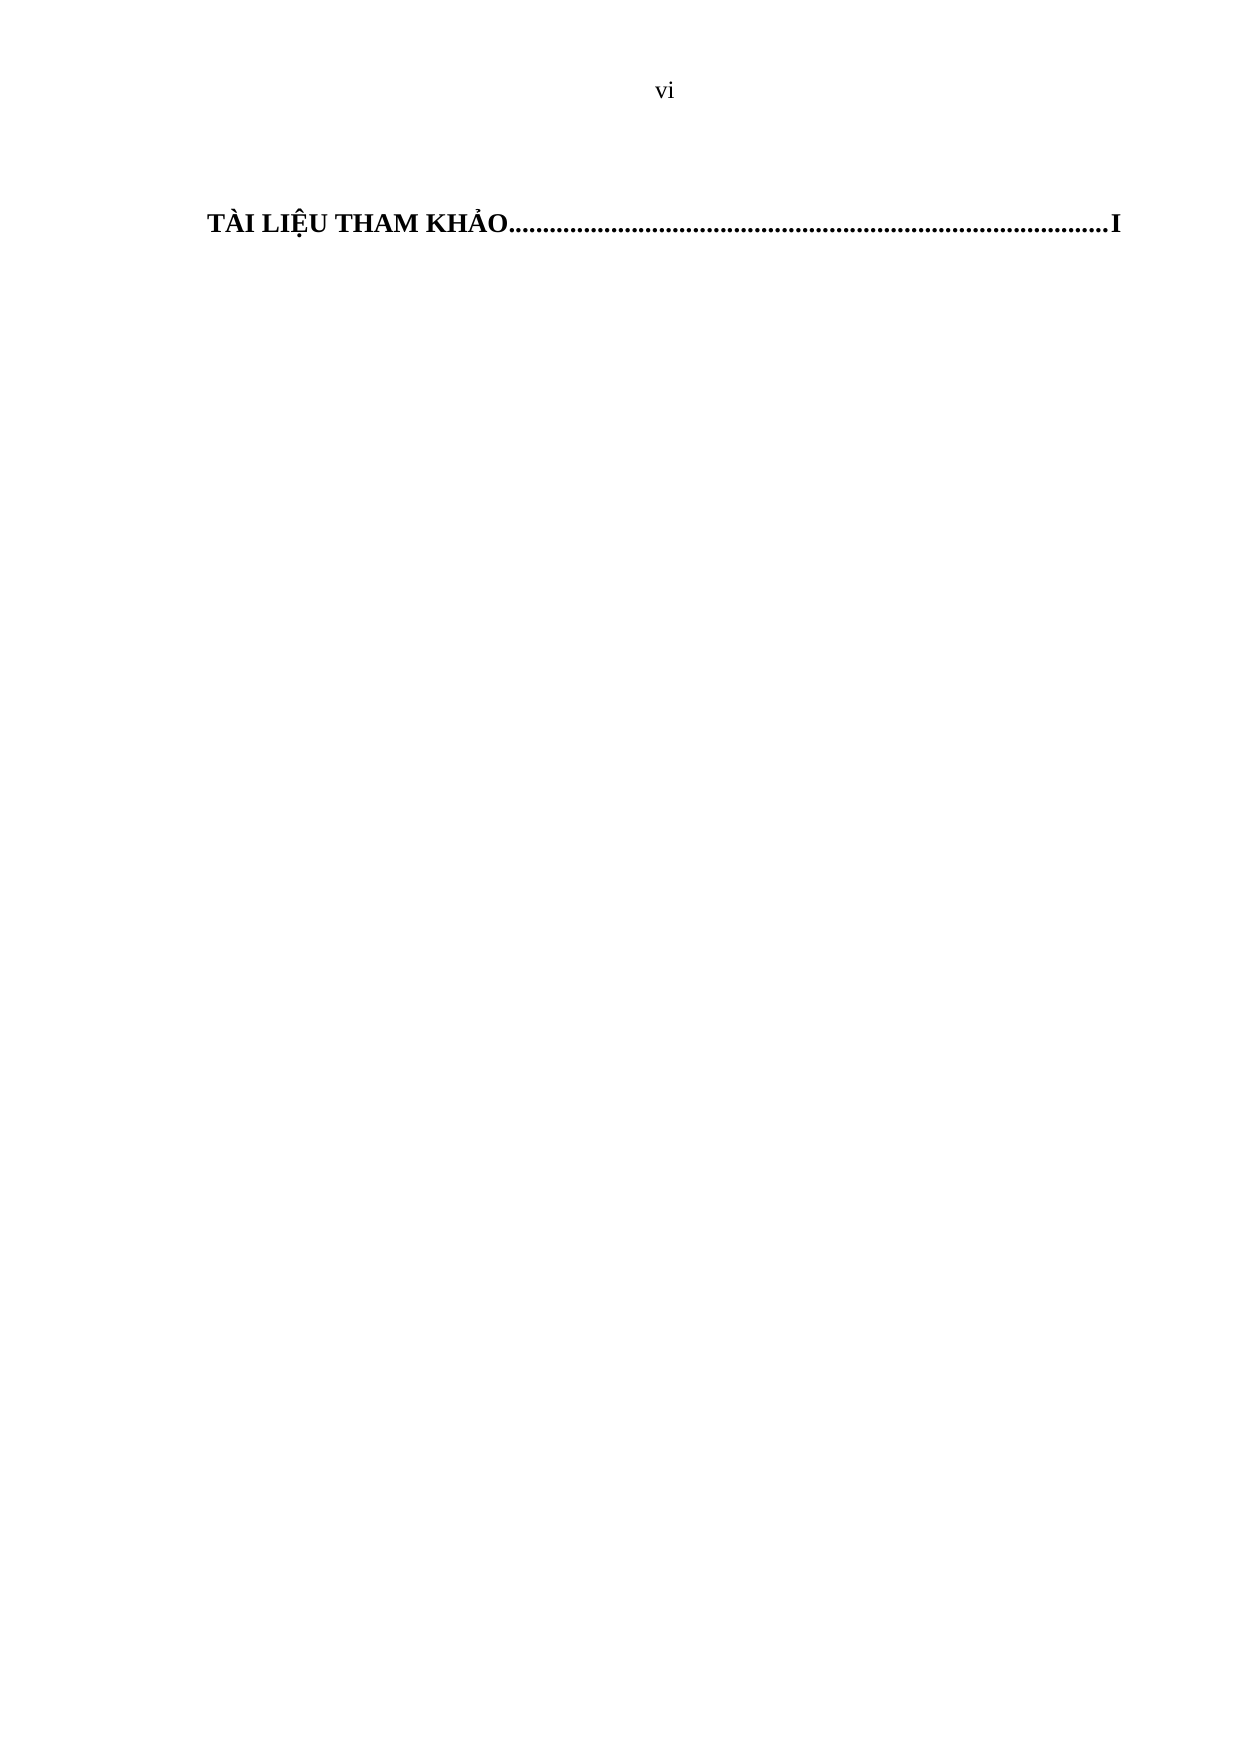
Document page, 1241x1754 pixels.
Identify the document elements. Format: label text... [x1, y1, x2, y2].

text TÀI LIỆU THAM KHẢO I [207, 207, 1122, 238]
